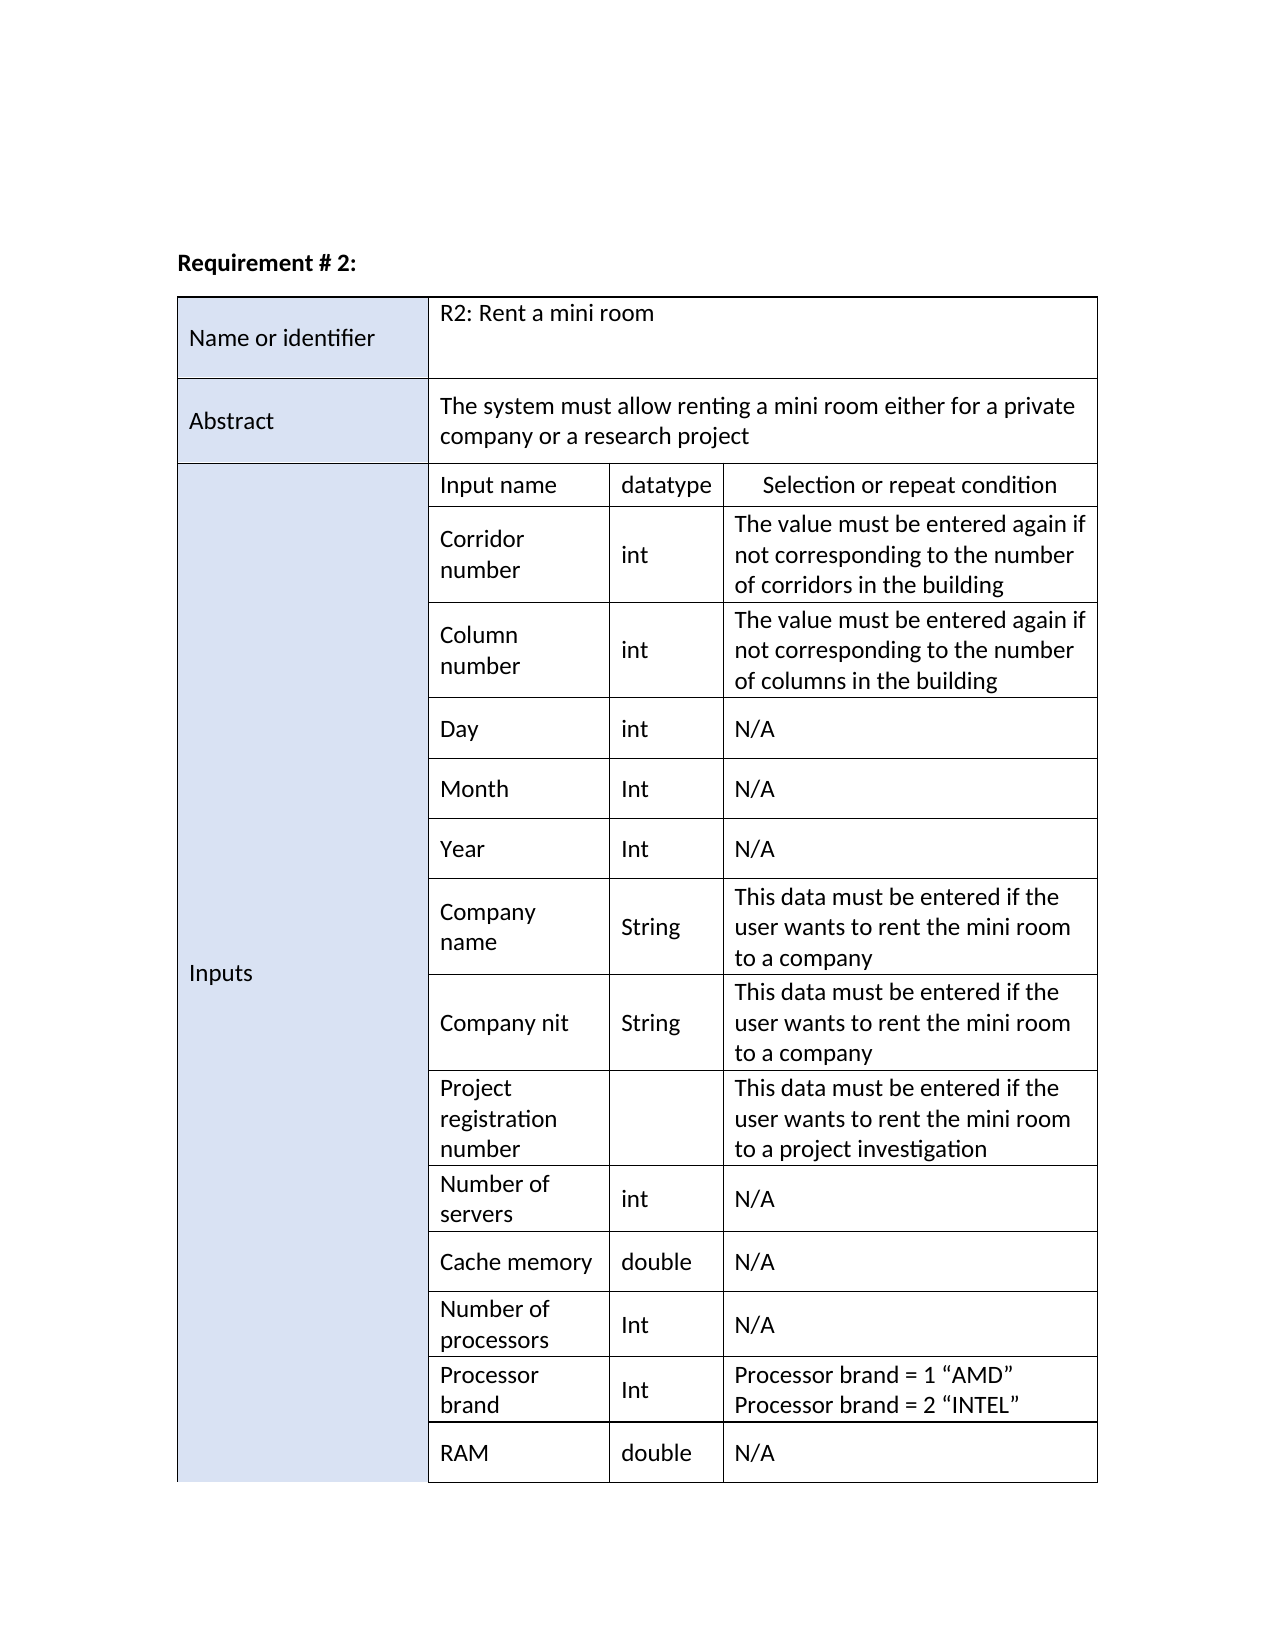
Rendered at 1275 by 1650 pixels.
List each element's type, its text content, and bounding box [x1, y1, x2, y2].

table_cell Processor brand = 1 “AMD” Processor brand = 2 “INTEL” [724, 1357, 1097, 1421]
text Requirement # 2: [177, 247, 1098, 277]
table_cell int [610, 603, 723, 697]
table_header Name or identifier [178, 298, 428, 377]
table_cell Project registration number [429, 1071, 609, 1165]
table_cell Year [429, 819, 609, 878]
table_cell Number of processors [429, 1292, 609, 1356]
table_cell int [610, 507, 723, 602]
table_cell Int [610, 1357, 723, 1421]
table_cell The value must be entered again if not corresponding to the number of columns in the building [724, 603, 1097, 697]
table_cell N/A [724, 819, 1097, 878]
table_cell This data must be entered if the user wants to rent the mini room to a company [724, 879, 1097, 974]
table_cell N/A [724, 1423, 1097, 1482]
table_cell Abstract [178, 379, 428, 462]
table_cell Input name [429, 464, 609, 506]
table_cell Day [429, 698, 609, 758]
table_cell N/A [724, 1232, 1097, 1291]
table_cell String [610, 975, 723, 1070]
table_cell Corridor number [429, 507, 609, 602]
table_cell datatype [610, 464, 723, 506]
table_cell Processor brand [429, 1357, 609, 1421]
table_cell Month [429, 759, 609, 818]
table_cell double [610, 1232, 723, 1291]
table_cell Number of servers [429, 1166, 609, 1231]
table_cell RAM [429, 1423, 609, 1482]
table_cell Int [610, 759, 723, 818]
table_cell String [610, 879, 723, 974]
table_cell int [610, 1166, 723, 1231]
table_cell Company nit [429, 975, 609, 1070]
table_cell Cache memory [429, 1232, 609, 1291]
table_cell int [610, 698, 723, 758]
table_cell [610, 1071, 723, 1165]
table_cell N/A [724, 1292, 1097, 1356]
table_cell This data must be entered if the user wants to rent the mini room to a project investigation [724, 1071, 1097, 1165]
table_cell Column number [429, 603, 609, 697]
table_cell The system must allow renting a mini room either for a private company or a research project [429, 379, 1097, 462]
table_cell The value must be entered again if not corresponding to the number of corridors in the building [724, 507, 1097, 602]
table_cell Company name [429, 879, 609, 974]
table_cell Selection or repeat condition [724, 464, 1097, 506]
table_cell Int [610, 819, 723, 878]
table_cell double [610, 1423, 723, 1482]
table_cell N/A [724, 1166, 1097, 1231]
table_header R2: Rent a mini room [429, 298, 1097, 377]
table_cell Int [610, 1292, 723, 1356]
table_cell N/A [724, 759, 1097, 818]
table_cell Inputs [178, 464, 428, 1482]
table_cell This data must be entered if the user wants to rent the mini room to a company [724, 975, 1097, 1070]
table_cell N/A [724, 698, 1097, 758]
